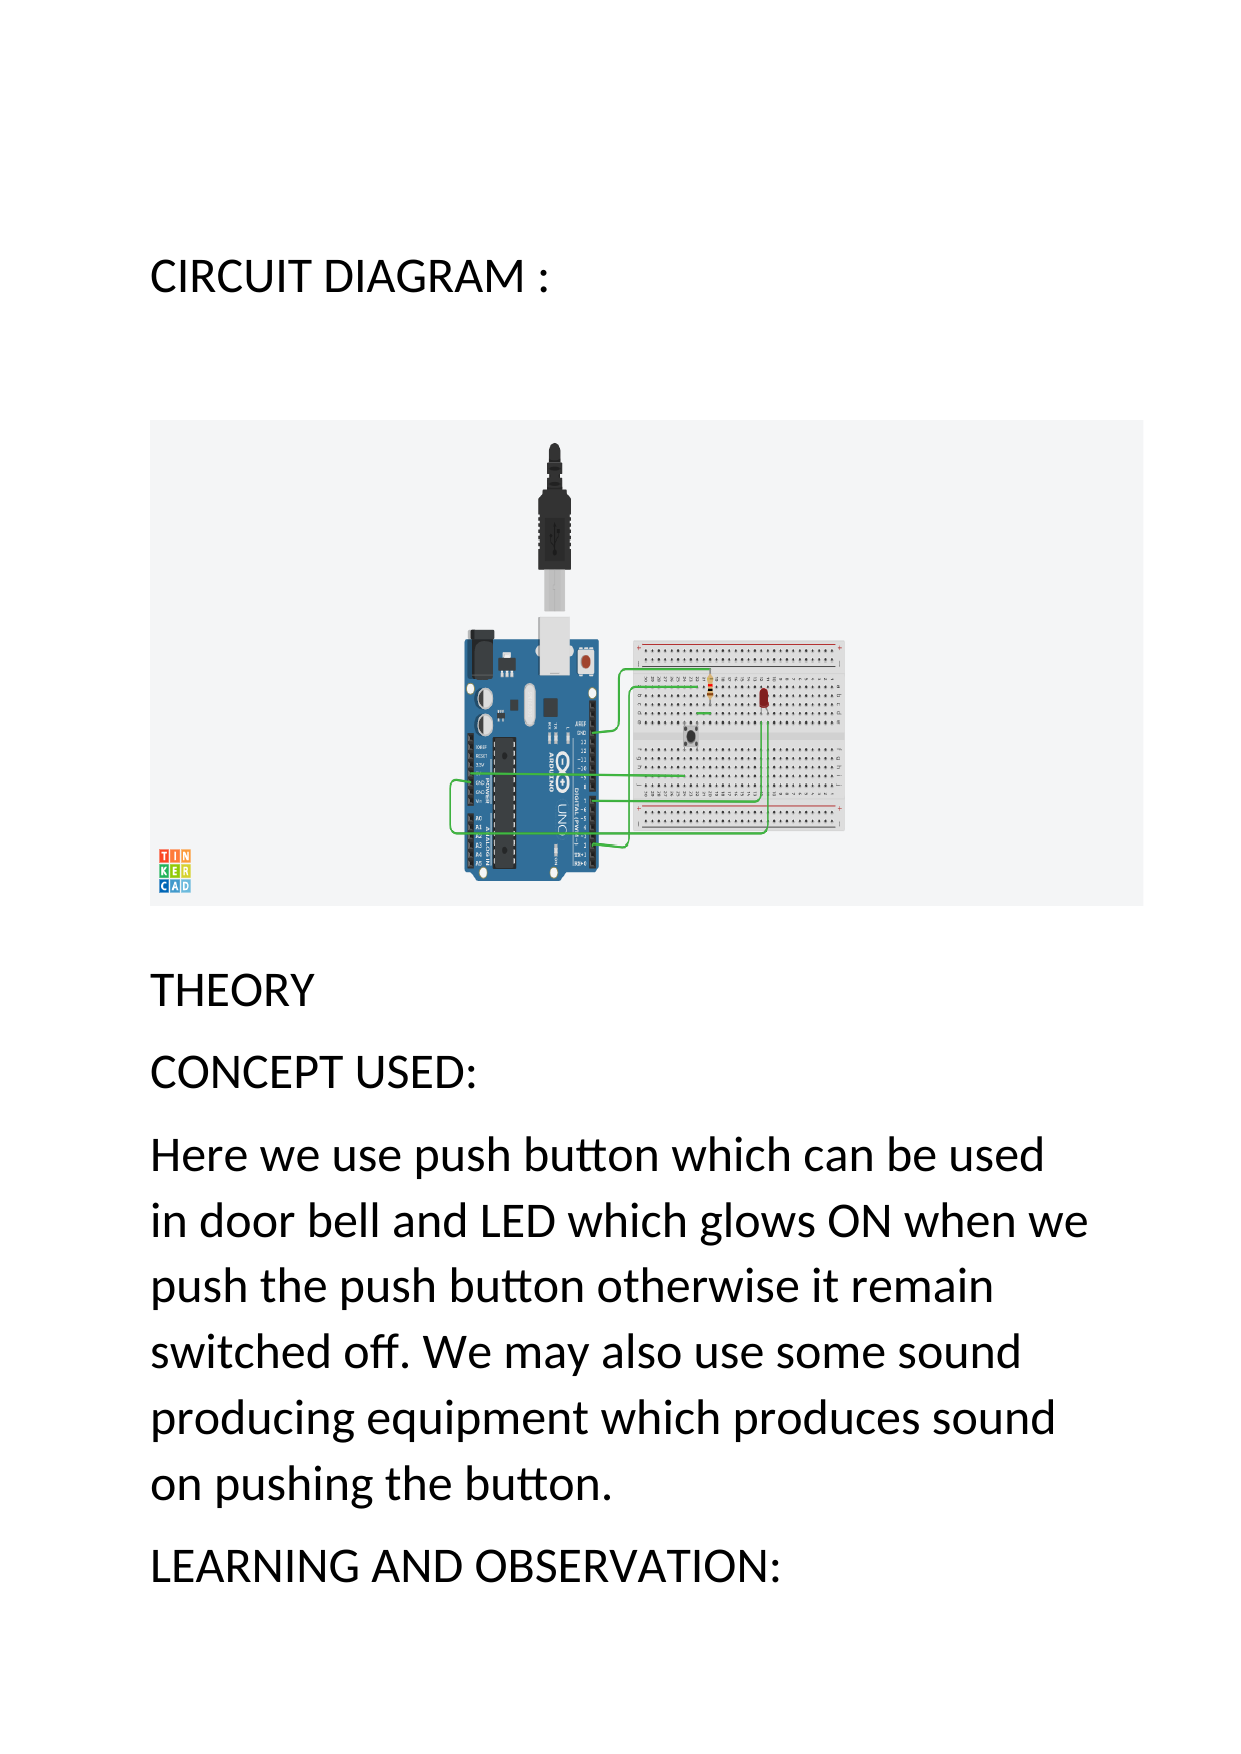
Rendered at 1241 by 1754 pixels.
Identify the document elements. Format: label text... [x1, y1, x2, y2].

text Here we use push button which can be used in door bell and LED which glows ON when we push the push button otherwise it remain switched off. We may also use some sound producing equipment which produces sound on pushing the button. [150, 1123, 1090, 1513]
text LEARNING AND OBSERVATION: [150, 1534, 1090, 1595]
text CONCEPT USED: [150, 1040, 1090, 1101]
text CIRCUIT DIAGRAM : [150, 244, 1090, 305]
text THEORY [150, 925, 1090, 1019]
picture [150, 420, 1144, 906]
